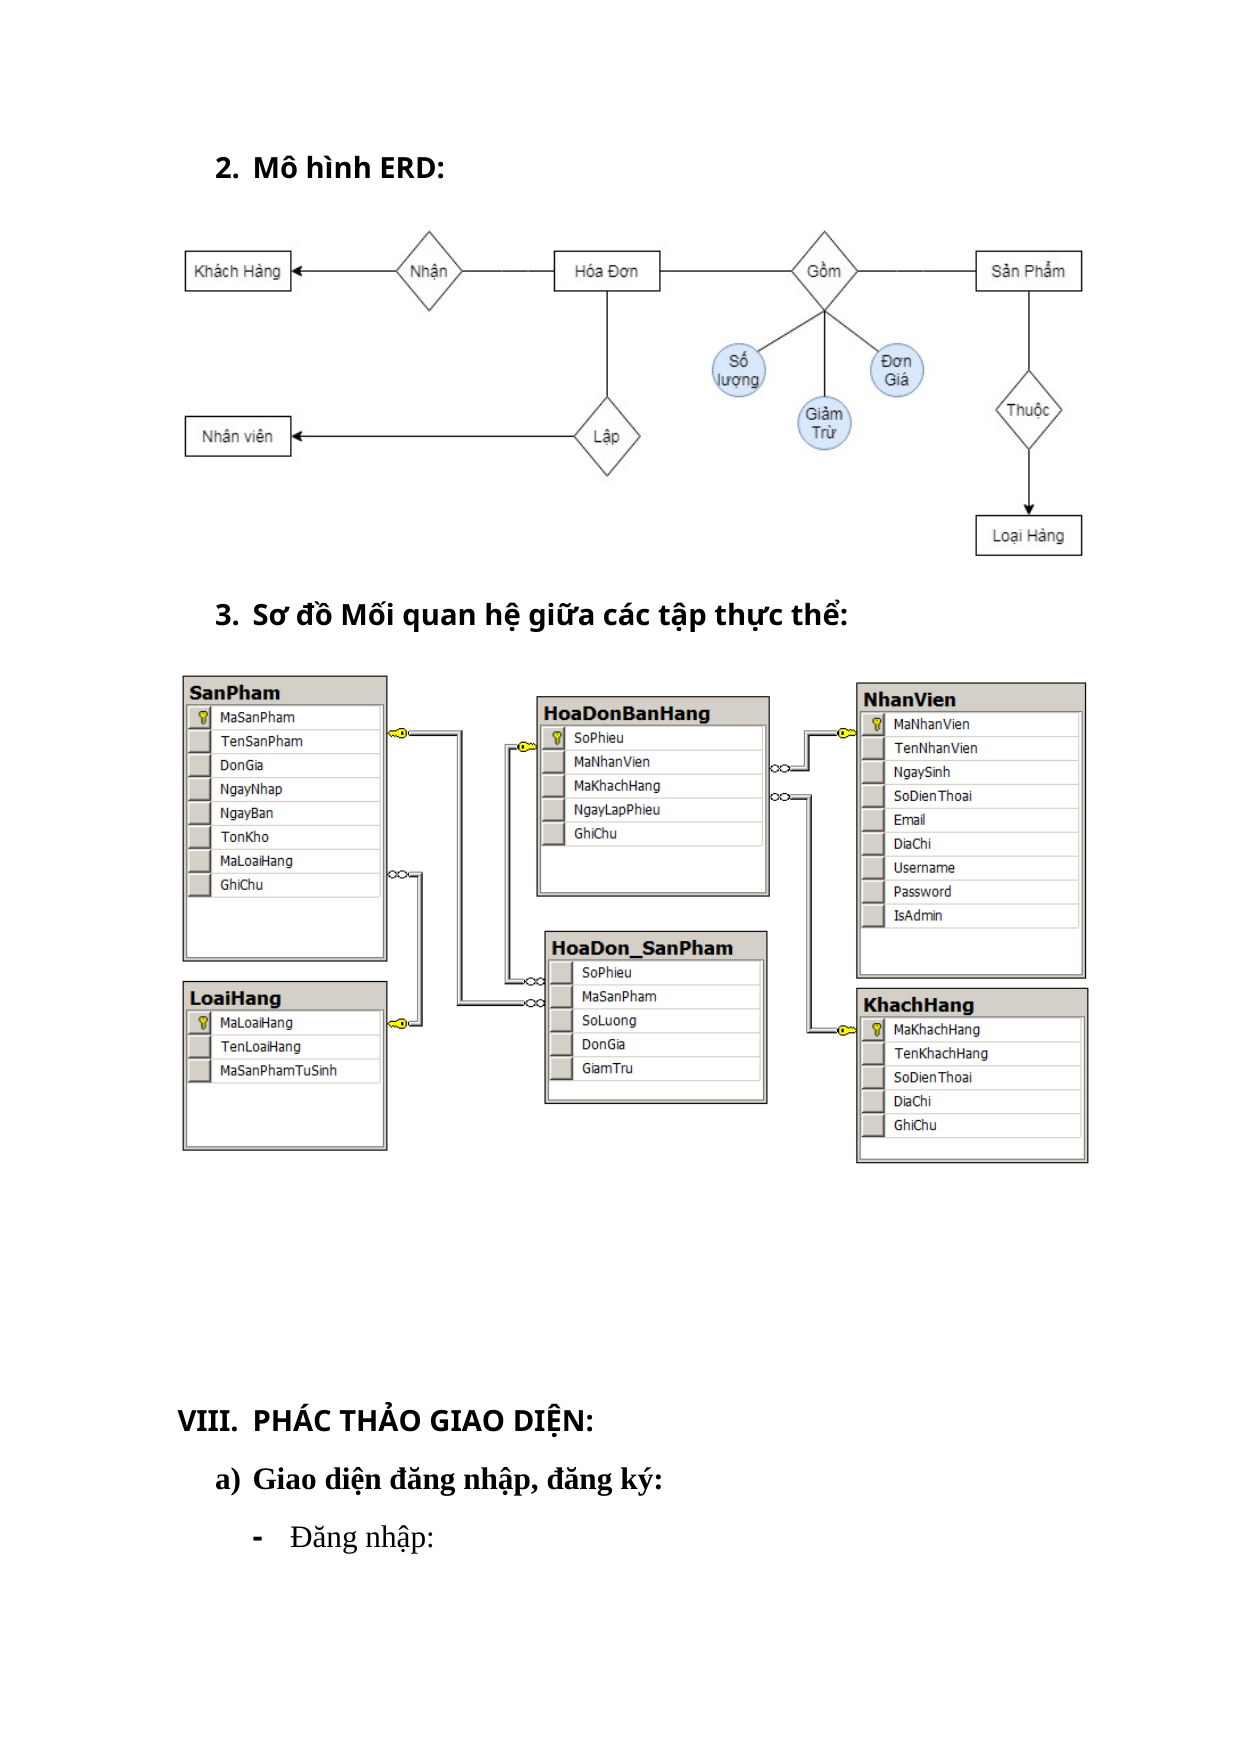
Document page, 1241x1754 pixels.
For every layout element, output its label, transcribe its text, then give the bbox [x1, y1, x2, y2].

list Giao diện đăng nhập, đăng ký: [215, 1460, 1092, 1496]
list PHÁC THẢO GIAO DIỆN: [177, 1401, 1092, 1440]
picture [177, 223, 1093, 564]
list Đăng nhập: [252, 1514, 1092, 1557]
list Sơ đồ Mối quan hệ giữa các tập thực thể: [215, 595, 1092, 634]
picture [177, 670, 1093, 1169]
list Mô hình ERD: [215, 148, 1092, 187]
